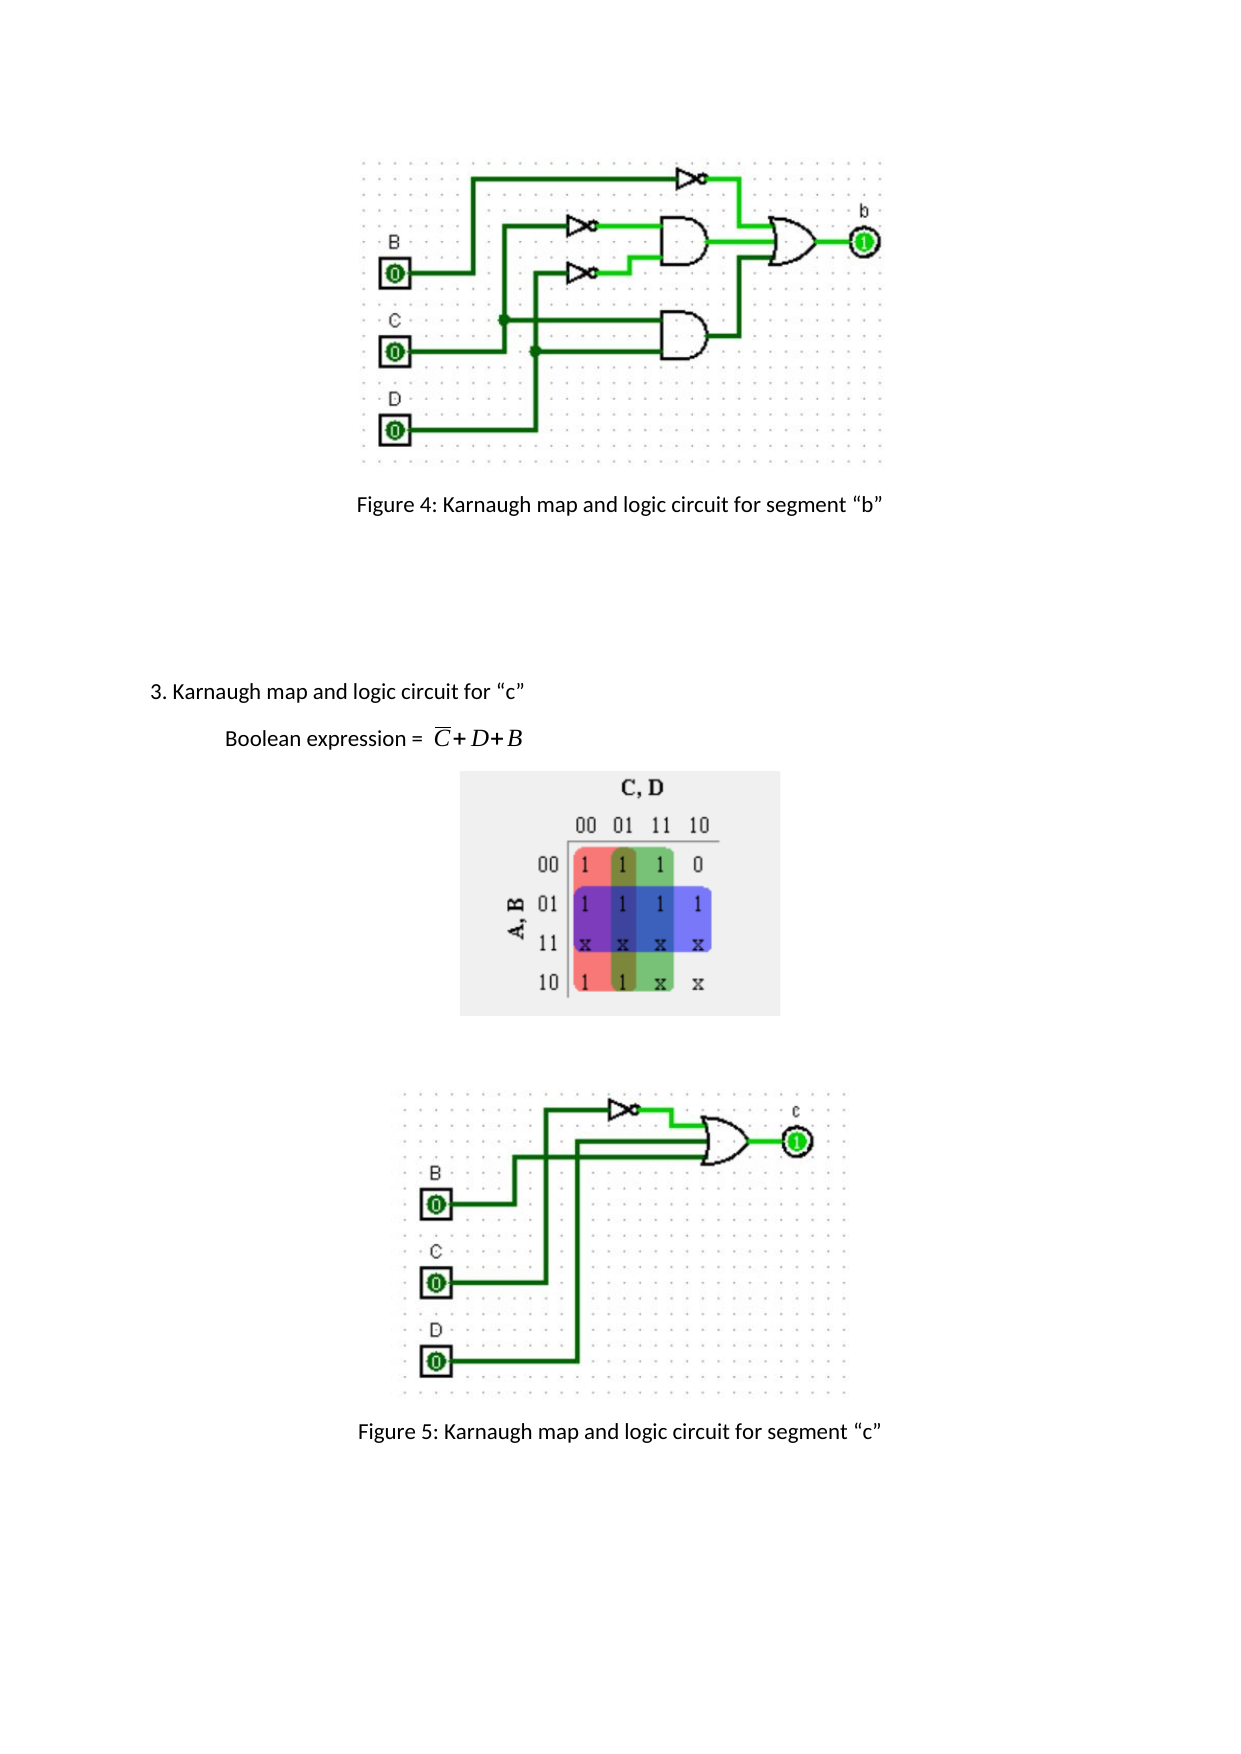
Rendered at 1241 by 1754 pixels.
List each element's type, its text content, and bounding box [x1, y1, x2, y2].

text Boolean expression = [150, 724, 1090, 752]
picture [351, 150, 889, 471]
picture [391, 1081, 850, 1399]
text Figure 5: Karnaugh map and logic circuit for segment “c” [150, 1417, 1090, 1445]
text Figure 4: Karnaugh map and logic circuit for segment “b” [150, 490, 1090, 518]
picture [459, 771, 781, 1016]
text 3. Karnaugh map and logic circuit for “c” [150, 677, 1090, 705]
